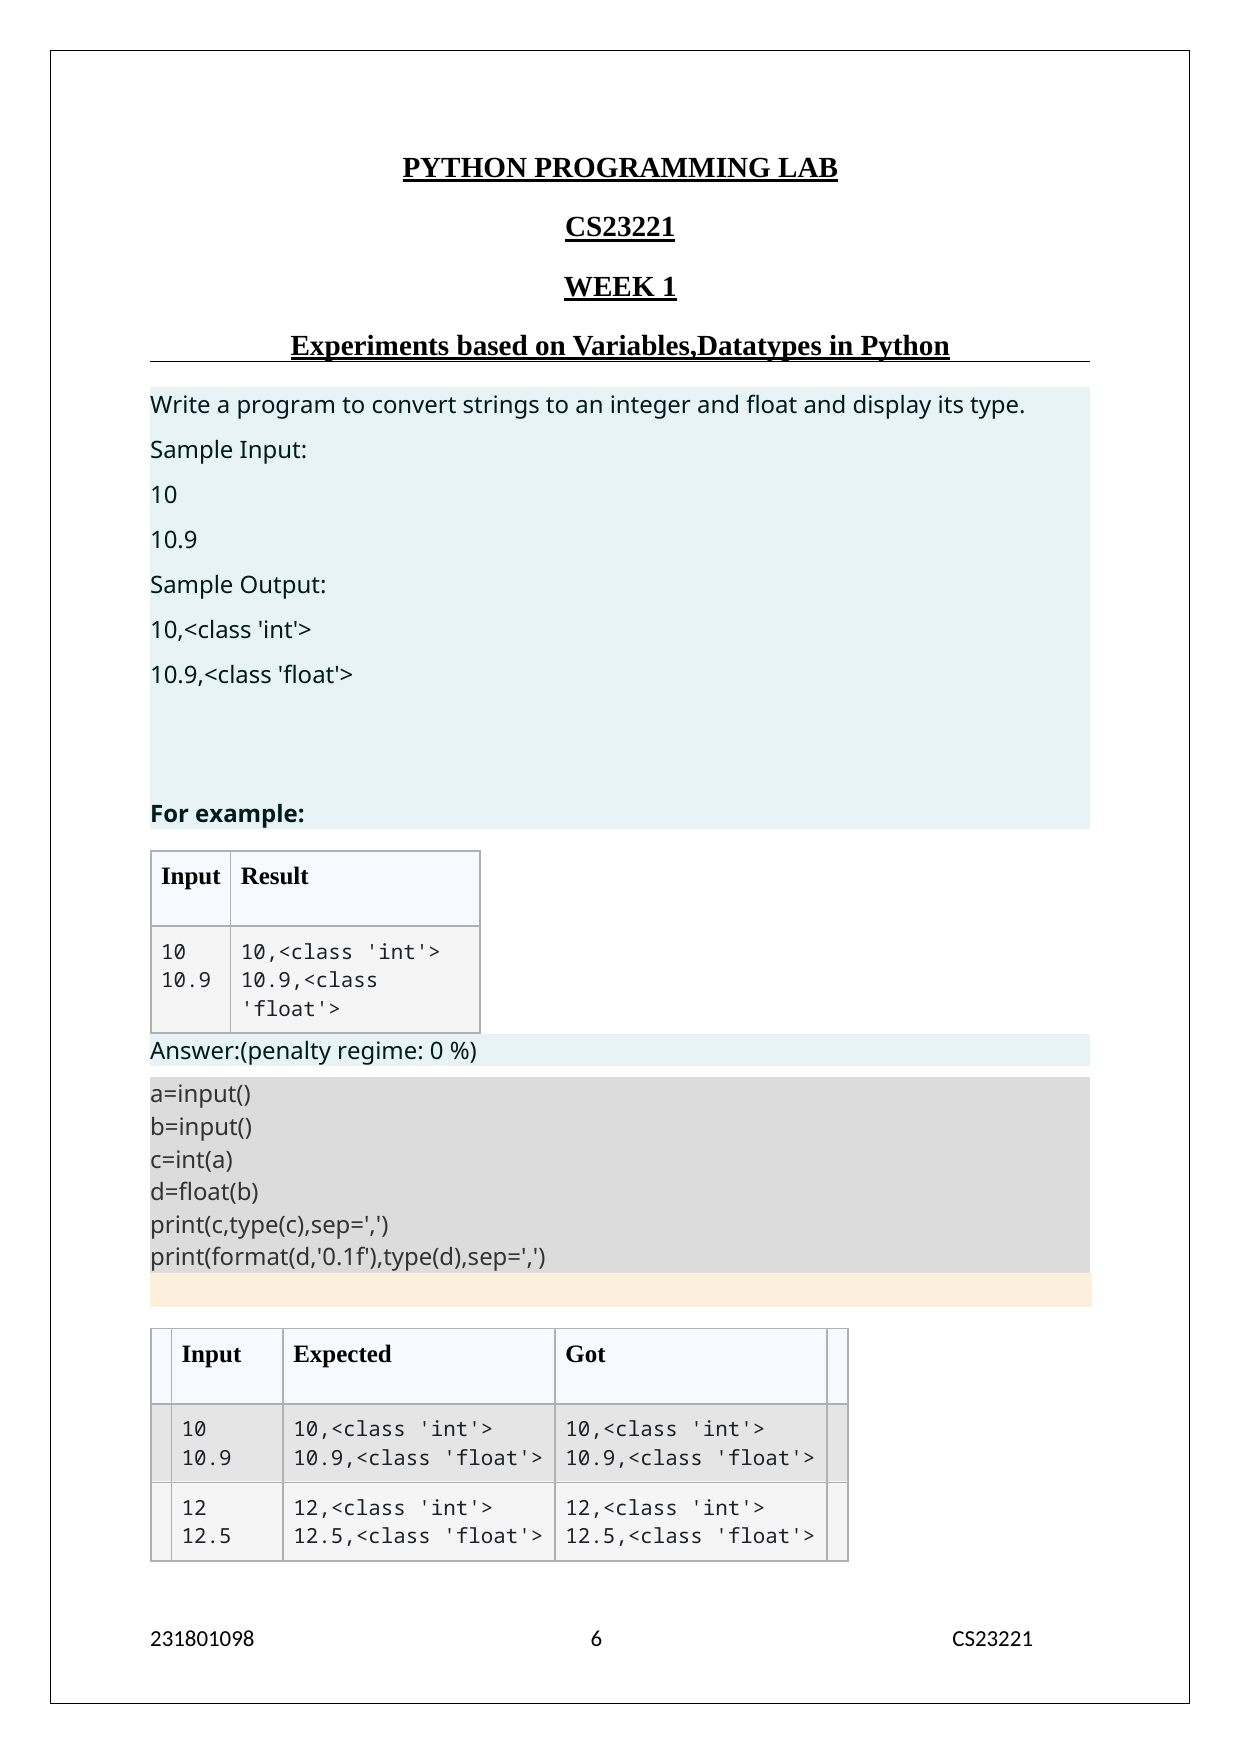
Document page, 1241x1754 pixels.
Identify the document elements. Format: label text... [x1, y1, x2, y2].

text Experiments based on Variables,Datatypes in Python [150, 328, 1090, 361]
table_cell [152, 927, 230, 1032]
text 10.9,<class 'float'> [150, 658, 1090, 691]
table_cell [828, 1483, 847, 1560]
text WEEK 1 [150, 269, 1090, 302]
text c=int(a) [150, 1142, 1090, 1175]
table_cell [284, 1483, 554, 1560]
text Write a program to convert strings to an integer and float and display its type. [150, 387, 1090, 420]
text For example: [150, 796, 1090, 829]
text b=input() [150, 1110, 1090, 1142]
text d=float(b) [150, 1175, 1090, 1208]
text 10 [150, 478, 1090, 510]
text print(c,type(c),sep=',') [150, 1208, 1090, 1240]
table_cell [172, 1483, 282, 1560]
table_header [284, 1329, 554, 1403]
text PYTHON PROGRAMMING LAB [150, 150, 1090, 183]
text 10.9 [150, 523, 1090, 555]
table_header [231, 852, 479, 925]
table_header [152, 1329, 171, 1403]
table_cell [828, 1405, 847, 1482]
text a=input() [150, 1077, 1090, 1110]
text 10,<class 'int'> [150, 613, 1090, 646]
text Answer:(penalty regime: 0 %) [150, 1034, 1090, 1066]
text Sample Output: [150, 568, 1090, 601]
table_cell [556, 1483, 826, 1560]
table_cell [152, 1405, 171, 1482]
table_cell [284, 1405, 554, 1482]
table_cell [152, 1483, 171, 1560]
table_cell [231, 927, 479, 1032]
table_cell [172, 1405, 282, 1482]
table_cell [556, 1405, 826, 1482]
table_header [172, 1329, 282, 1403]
text print(format(d,'0.1f'),type(d),sep=',') [150, 1240, 1090, 1273]
text Sample Input: [150, 433, 1090, 465]
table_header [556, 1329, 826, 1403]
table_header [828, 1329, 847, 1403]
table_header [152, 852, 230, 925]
text CS23221 [150, 209, 1090, 243]
